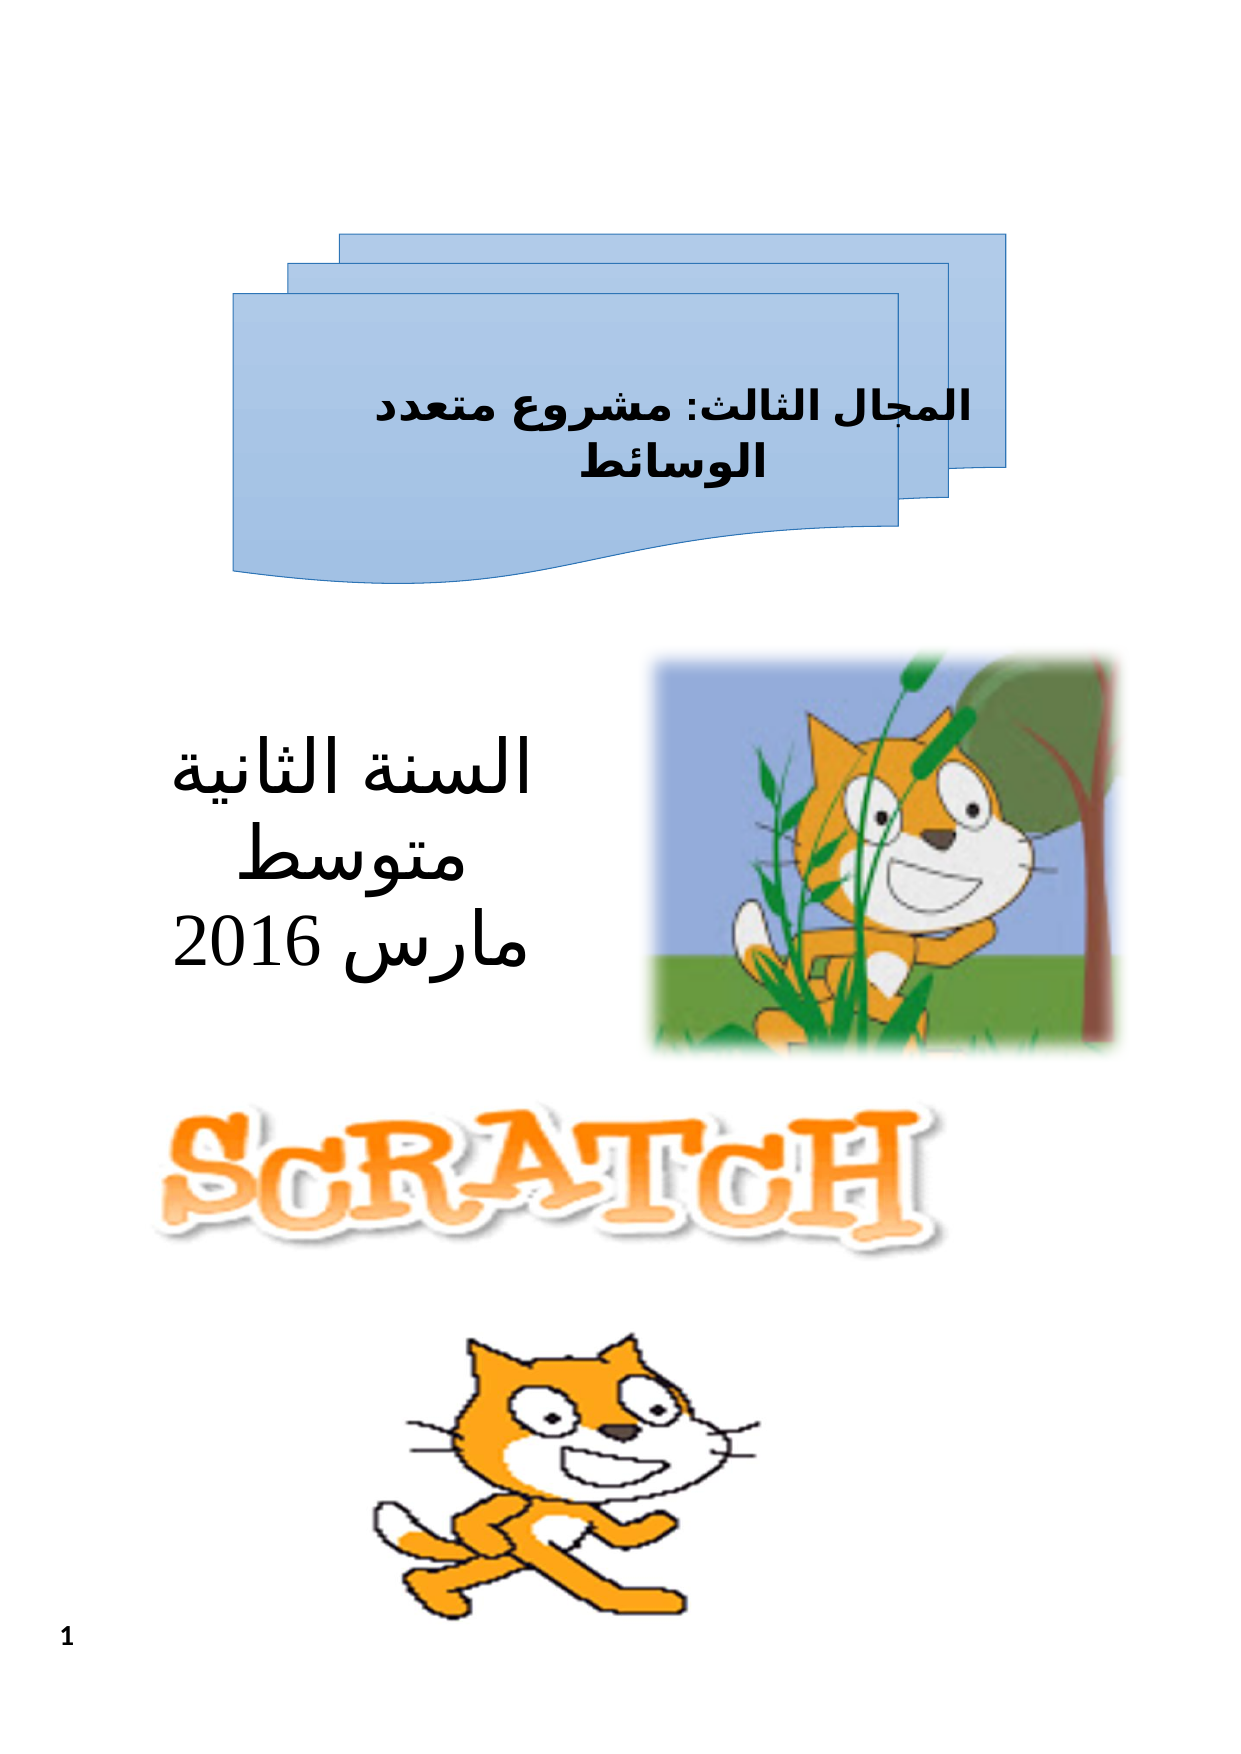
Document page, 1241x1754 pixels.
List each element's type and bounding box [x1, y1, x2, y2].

picture [110, 1087, 970, 1628]
picture [666, 673, 1101, 1034]
